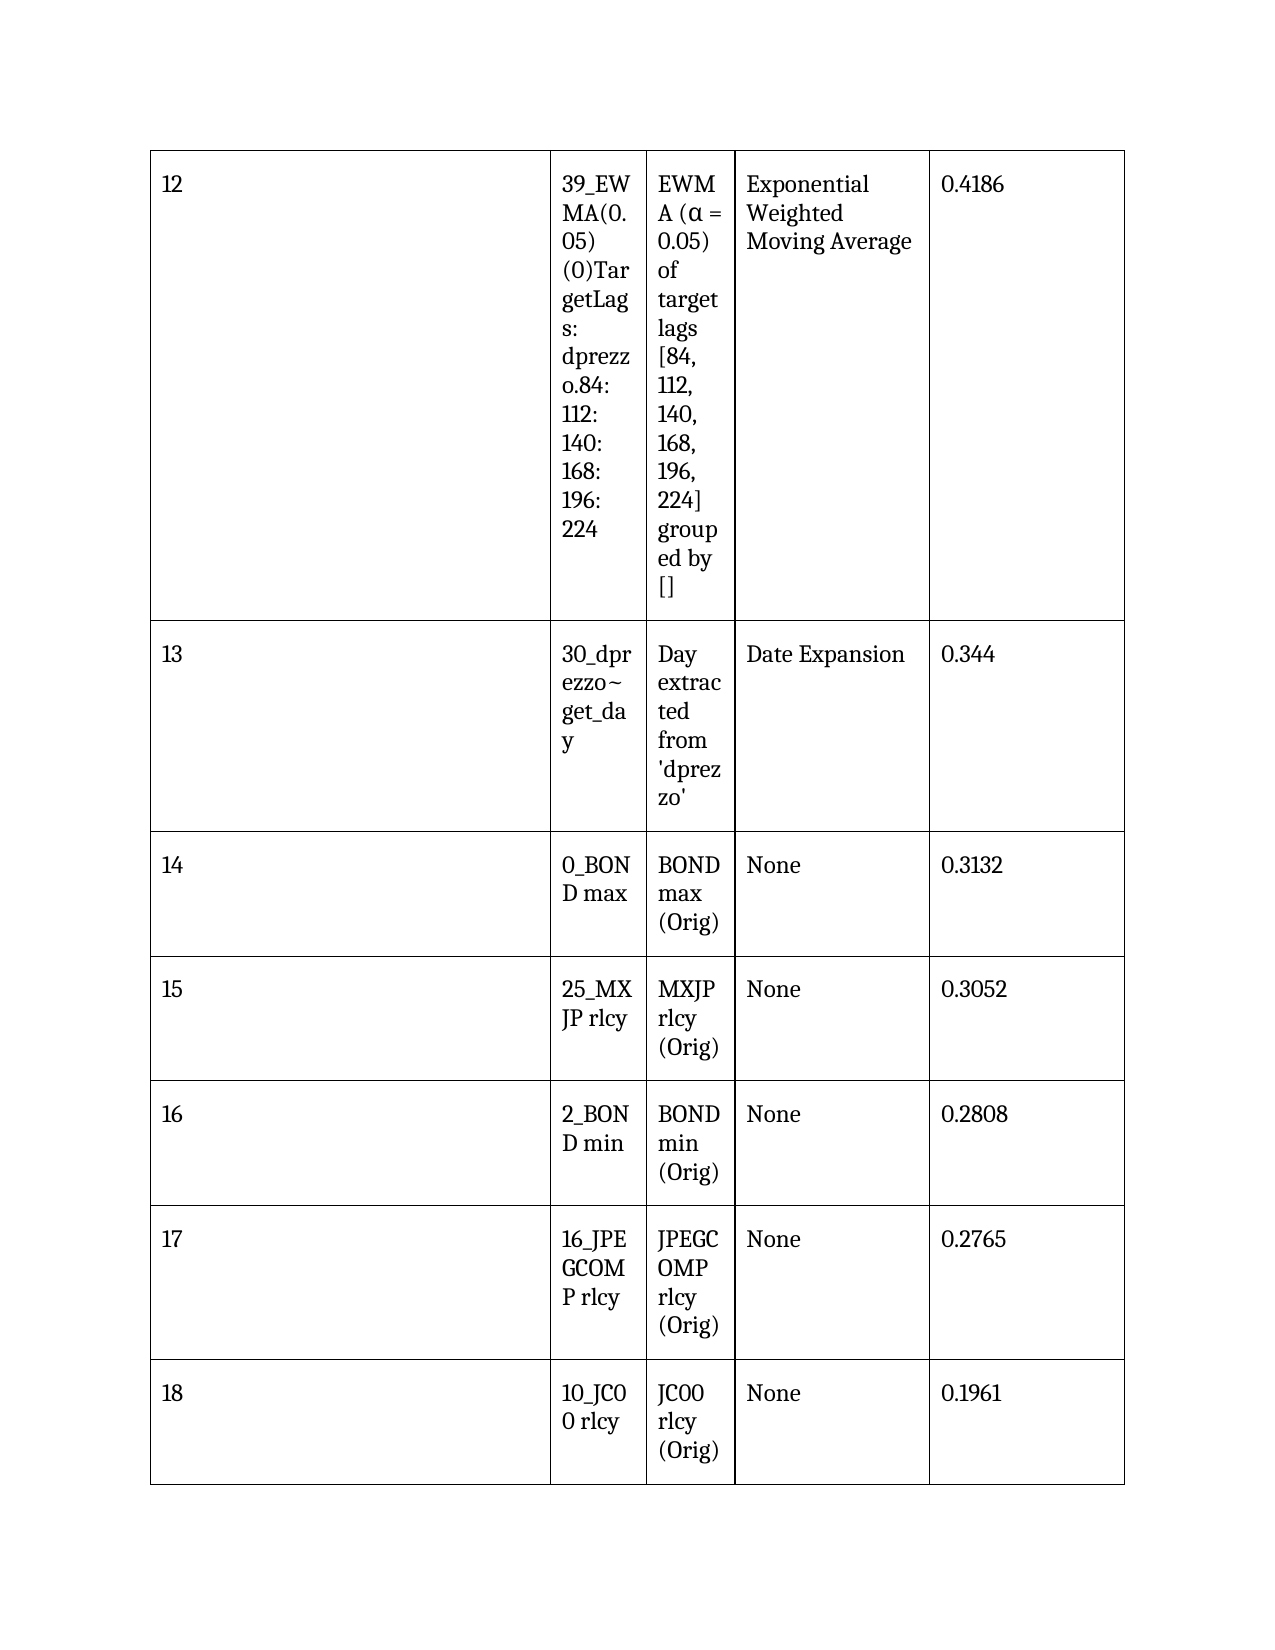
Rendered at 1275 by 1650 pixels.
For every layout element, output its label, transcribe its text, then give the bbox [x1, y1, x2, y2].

table_cell 0_BOND max [551, 832, 646, 956]
table_cell 0.2808 [930, 1081, 1124, 1205]
table_cell 18 [151, 1360, 550, 1483]
table_cell None [736, 832, 929, 956]
table_cell EWMA (α = 0.05) of target lags [84, 112, 140, 168, 196, 224] grouped by [] [647, 151, 734, 620]
table_cell Date Expansion [736, 621, 929, 831]
table_cell BOND min (Orig) [647, 1081, 734, 1205]
table_cell 15 [151, 957, 550, 1080]
table_cell 39_EWMA(0.05)(0)TargetLags: dprezzo.84: 112: 140: 168: 196: 224 [551, 151, 646, 620]
table_cell 12 [151, 151, 550, 620]
table_cell 2_BOND min [551, 1081, 646, 1205]
table_cell 0.3132 [930, 832, 1124, 956]
table_cell 0.1961 [930, 1360, 1124, 1483]
table_cell None [736, 957, 929, 1080]
table_cell JC00 rlcy (Orig) [647, 1360, 734, 1483]
table_cell 17 [151, 1206, 550, 1359]
table_cell None [736, 1360, 929, 1483]
table_cell 0.4186 [930, 151, 1124, 620]
table_cell BOND max (Orig) [647, 832, 734, 956]
table_cell 0.2765 [930, 1206, 1124, 1359]
table_cell 0.3052 [930, 957, 1124, 1080]
table_cell 10_JC00 rlcy [551, 1360, 646, 1483]
table_cell 13 [151, 621, 550, 831]
table_cell 14 [151, 832, 550, 956]
table_cell JPEGCOMP rlcy (Orig) [647, 1206, 734, 1359]
table_cell Exponential Weighted Moving Average [736, 151, 929, 620]
table_cell 16 [151, 1081, 550, 1205]
table_cell MXJP rlcy (Orig) [647, 957, 734, 1080]
table_cell None [736, 1081, 929, 1205]
table_cell None [736, 1206, 929, 1359]
table_cell 25_MXJP rlcy [551, 957, 646, 1080]
table_cell Day extracted from 'dprezzo' [647, 621, 734, 831]
table_cell 0.344 [930, 621, 1124, 831]
table_cell 30_dprezzo~get_day [551, 621, 646, 831]
table_cell 16_JPEGCOMP rlcy [551, 1206, 646, 1359]
